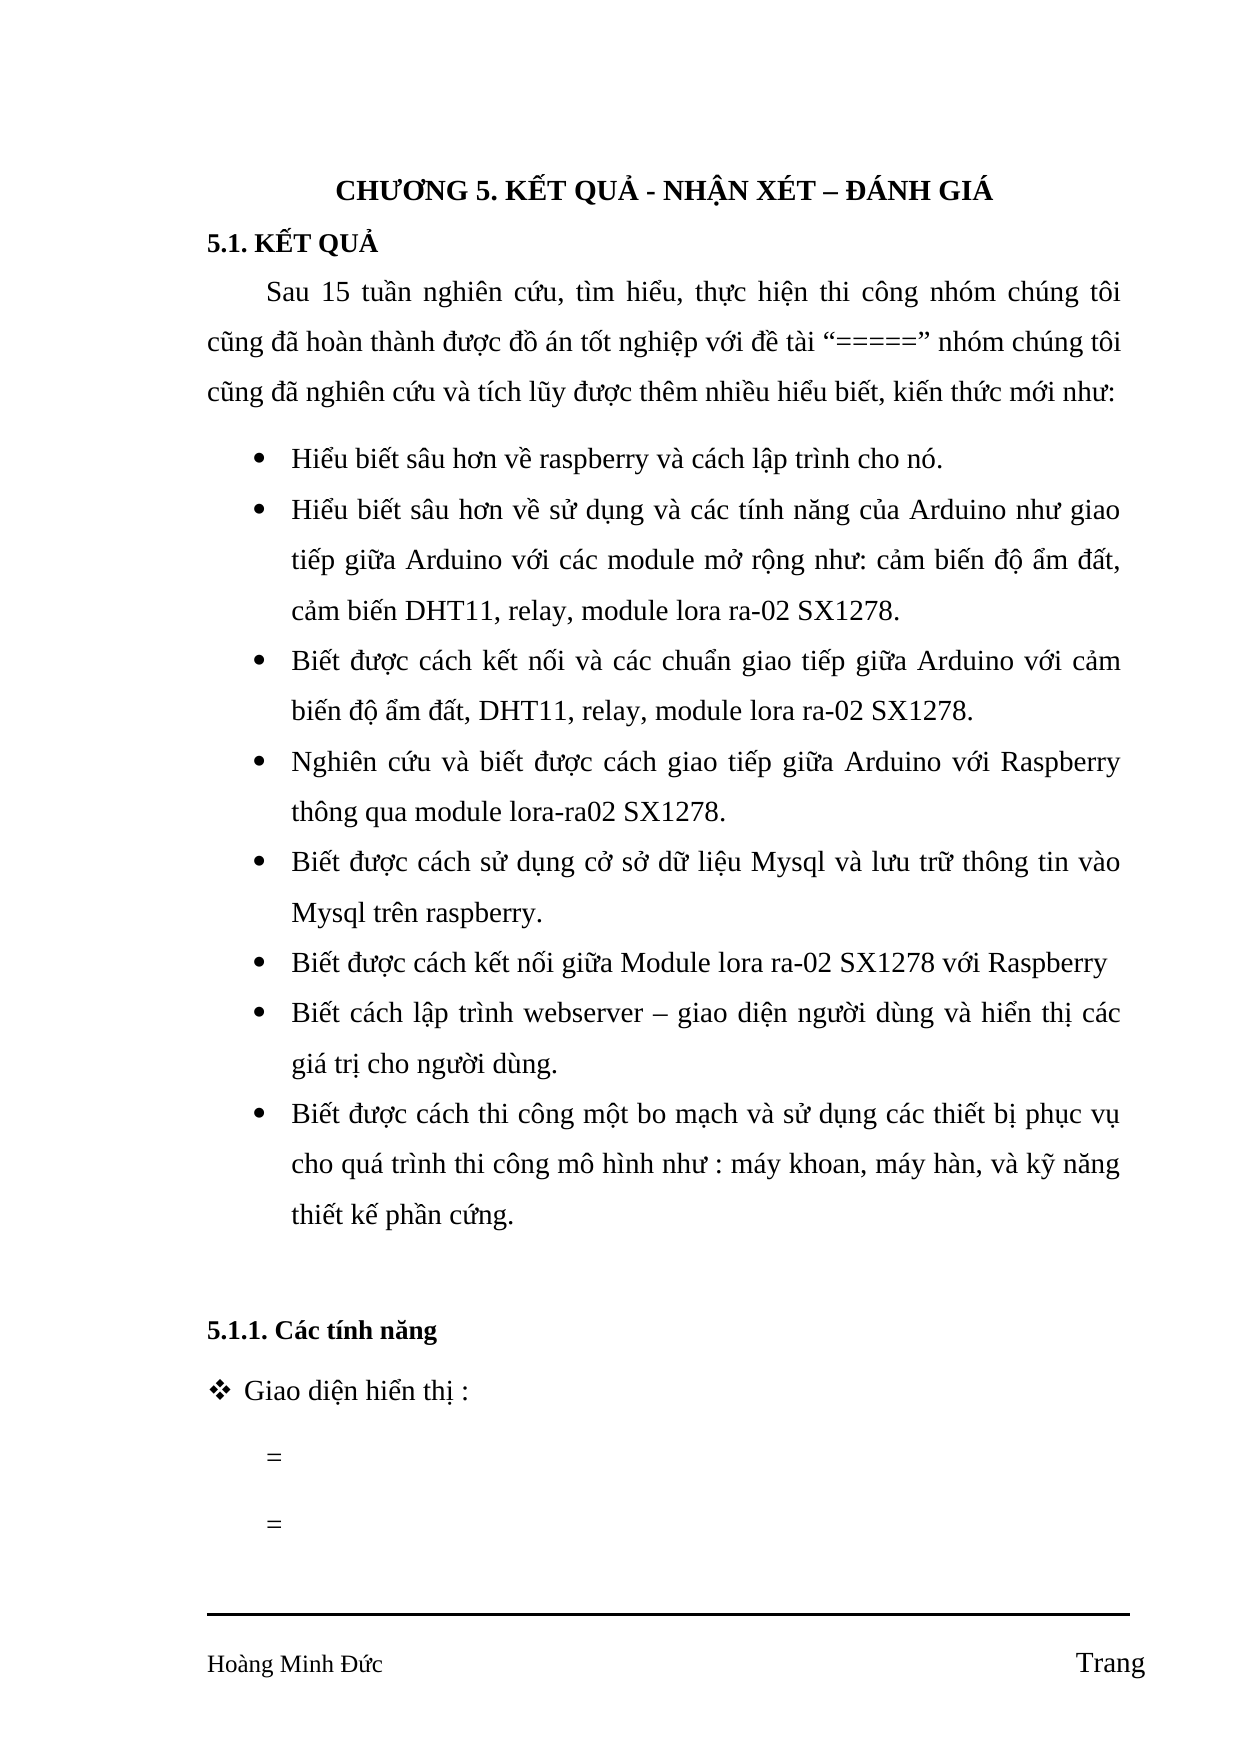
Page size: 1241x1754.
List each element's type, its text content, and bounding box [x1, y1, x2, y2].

subtitle 5.1.1. Các tính năng [207, 1314, 1122, 1345]
text Nghiên cứu và biết được cách giao tiếp giữa Arduino với Raspberry thông qua module lora-ra02 SX1278. [254, 744, 1122, 828]
text Biết được cách kết nối giữa Module lora ra-02 SX1278 với Raspberry [254, 945, 1122, 979]
text = [207, 1507, 1122, 1541]
text Hiểu biết sâu hơn về sử dụng và các tính năng của Arduino như giao tiếp giữa Arduino với các module mở rộng như: cảm biến độ ẩm đất, cảm biến DHT11, relay, module lora ra-02 SX1278. [254, 492, 1122, 626]
subtitle 5.1. KẾT QUẢ [207, 227, 1122, 258]
subtitle CHƯƠNG 5. KẾT QUẢ - NHẬN XÉT – ĐÁNH GIÁ [207, 173, 1122, 206]
text = [207, 1440, 1122, 1474]
text Sau 15 tuần nghiên cứu, tìm hiểu, thực hiện thi công nhóm chúng tôi cũng đã hoàn thành được đồ án tốt nghiệp với đề tài “=====” nhóm chúng tôi cũng đã nghiên cứu và tích lũy được thêm nhiều hiểu biết, kiến thức mới như: [207, 274, 1122, 408]
text Hiểu biết sâu hơn về raspberry và cách lập trình cho nó. [254, 441, 1122, 475]
text Biết được cách kết nối và các chuẩn giao tiếp giữa Arduino với cảm biến độ ẩm đất, DHT11, relay, module lora ra-02 SX1278. [254, 643, 1122, 727]
text Biết được cách sử dụng cở sở dữ liệu Mysql và lưu trữ thông tin vào Mysql trên raspberry. [254, 844, 1122, 928]
text Giao diện hiển thị : [207, 1373, 1122, 1407]
text Biết cách lập trình webserver – giao diện người dùng và hiển thị các giá trị cho người dùng. [254, 996, 1122, 1079]
text Biết được cách thi công một bo mạch và sử dụng các thiết bị phục vụ cho quá trình thi công mô hình như : máy khoan, máy hàn, và kỹ năng thiết kế phần cứng. [254, 1096, 1122, 1231]
